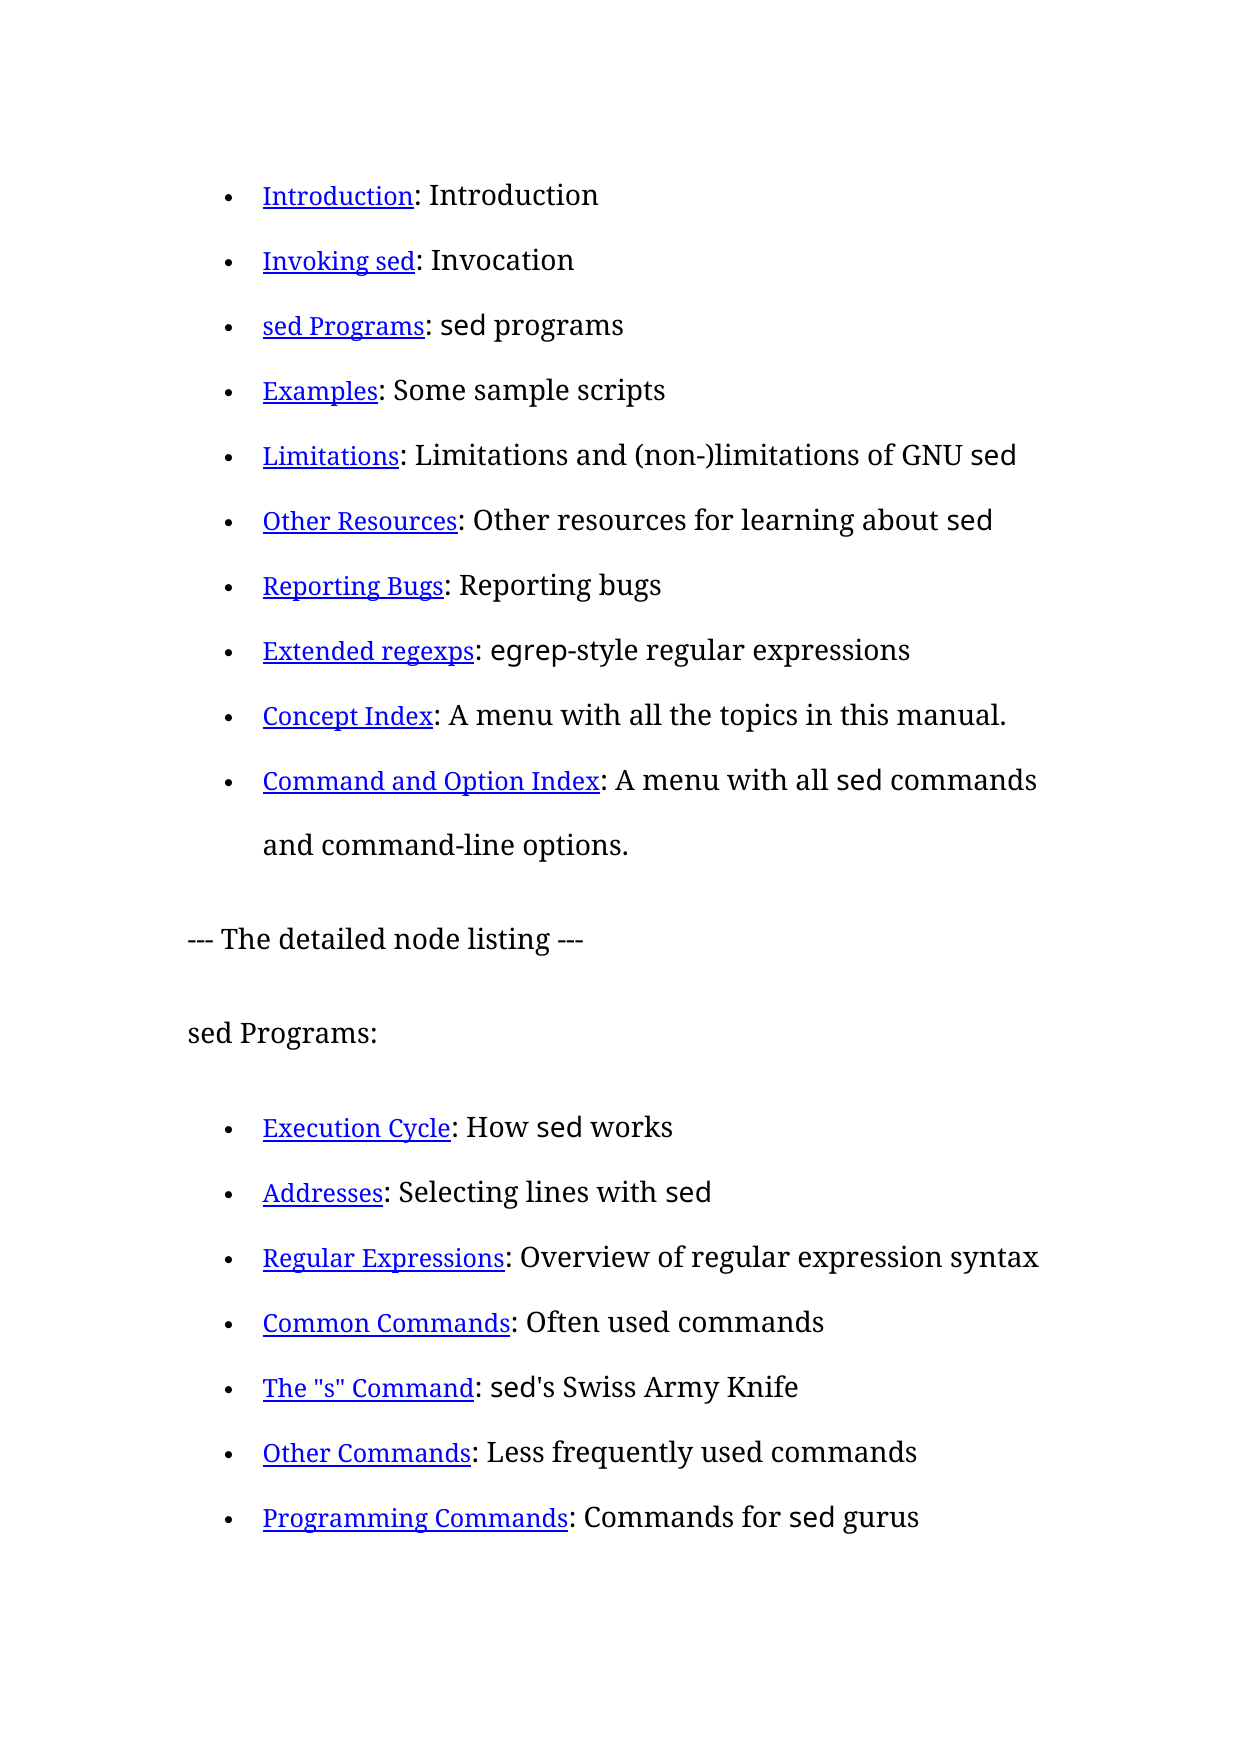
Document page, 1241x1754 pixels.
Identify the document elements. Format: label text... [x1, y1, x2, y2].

list Invoking sed: Invocation [225, 227, 1053, 292]
text sed Programs: [187, 1000, 1053, 1065]
list Programming Commands: Commands for sed gurus [225, 1484, 1053, 1549]
list The "s" Command: sed's Swiss Army Knife [225, 1354, 1053, 1419]
list Execution Cycle: How sed works [225, 1094, 1053, 1159]
list Introduction: Introduction [225, 162, 1053, 227]
list Other Resources: Other resources for learning about sed [225, 487, 1053, 552]
text --- The detailed node listing --- [187, 906, 1053, 971]
list Other Commands: Less frequently used commands [225, 1419, 1053, 1484]
list Regular Expressions: Overview of regular expression syntax [225, 1224, 1053, 1289]
list sed Programs: sed programs [225, 292, 1053, 357]
list Extended regexps: egrep-style regular expressions [225, 617, 1053, 682]
list Limitations: Limitations and (non-)limitations of GNU sed [225, 422, 1053, 487]
list Common Commands: Often used commands [225, 1289, 1053, 1354]
list Addresses: Selecting lines with sed [225, 1159, 1053, 1224]
list Examples: Some sample scripts [225, 357, 1053, 422]
list Reporting Bugs: Reporting bugs [225, 552, 1053, 617]
list Command and Option Index: A menu with all sed commands and command-line options. [225, 747, 1053, 877]
list Concept Index: A menu with all the topics in this manual. [225, 682, 1053, 747]
